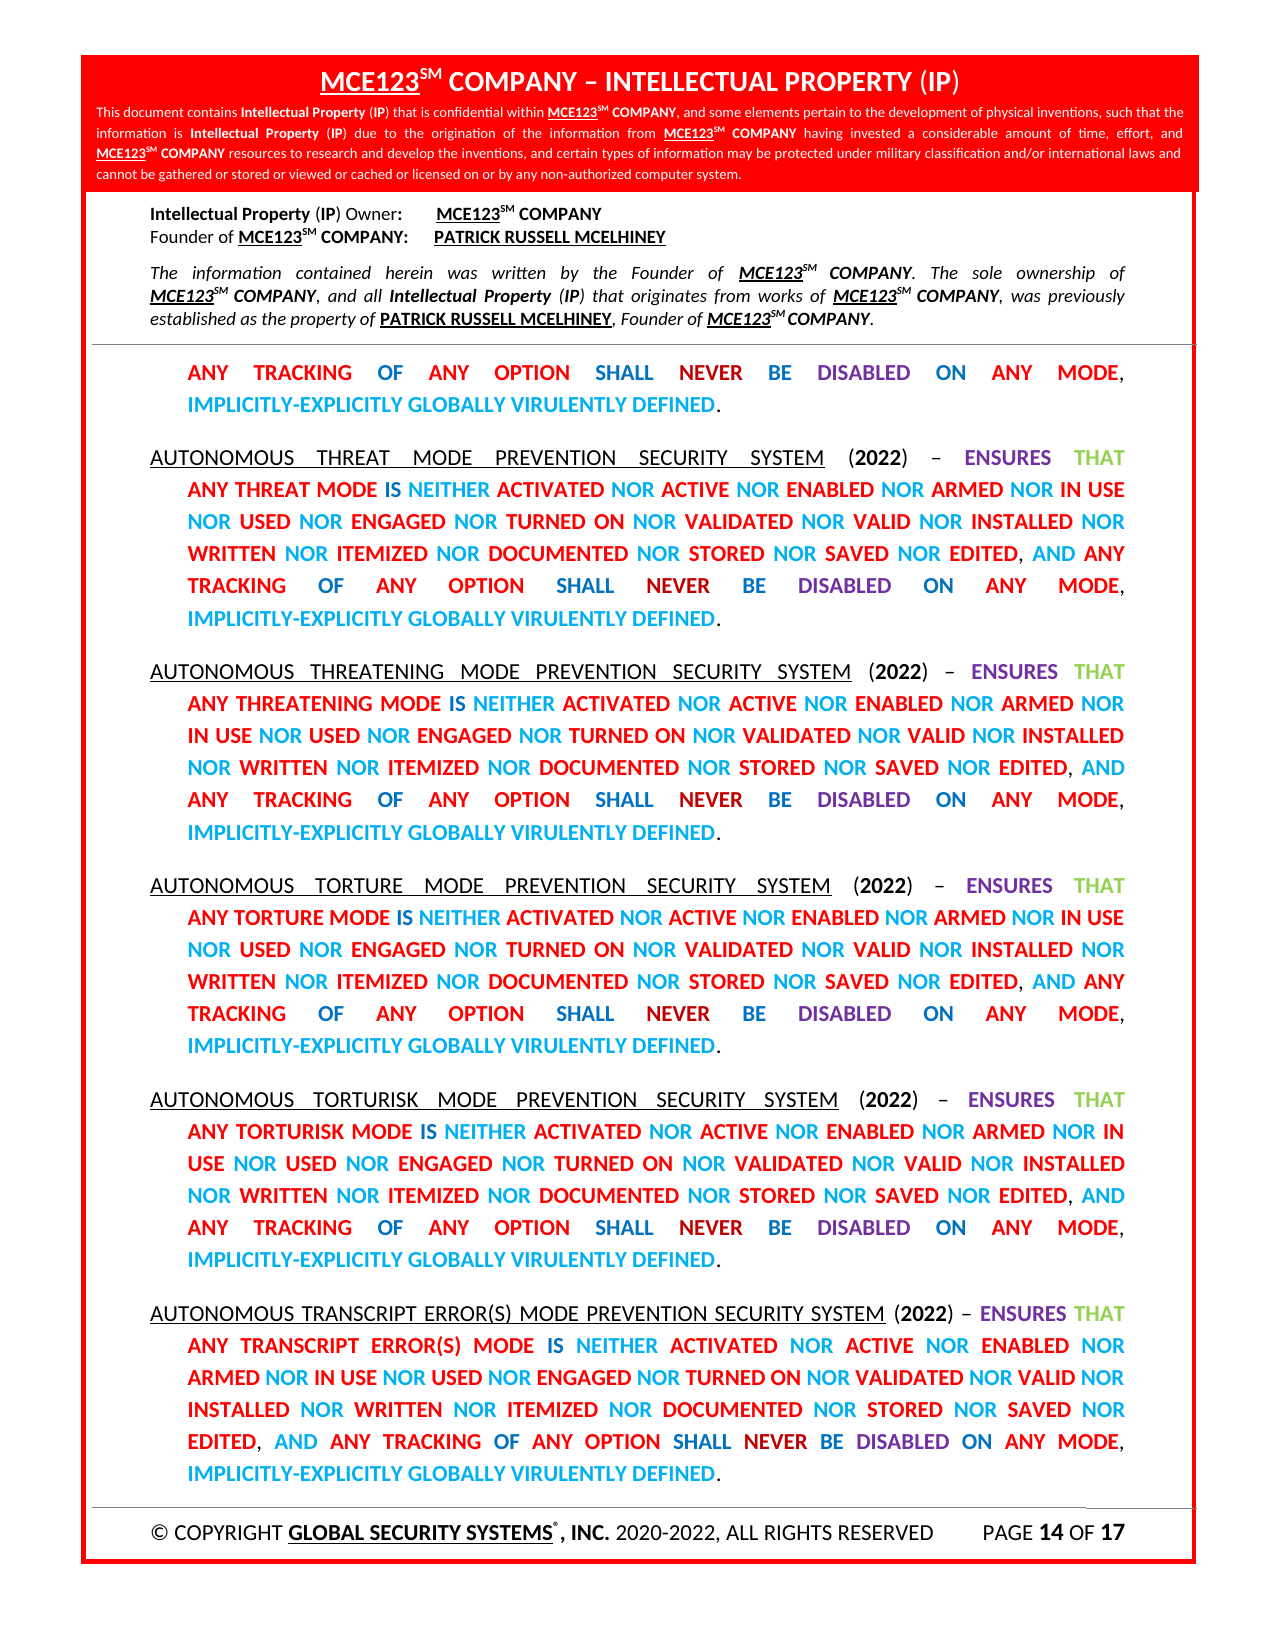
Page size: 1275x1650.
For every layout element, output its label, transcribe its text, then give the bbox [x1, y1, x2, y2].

text AUTONOMOUS TORTURISK MODE PREVENTION SECURITY SYSTEM (2022) – ENSURES THAT ANY TORTURISK MODE IS NEITHER ACTIVATED NOR ACTIVE NOR ENABLED NOR ARMED NOR IN USE NOR USED NOR ENGAGED NOR TURNED ON NOR VALIDATED NOR VALID NOR INSTALLED NOR WRITTEN NOR ITEMIZED NOR DOCUMENTED NOR STORED NOR SAVED NOR EDITED, AND ANY TRACKING OF ANY OPTION SHALL NEVER BE DISABLED ON ANY MODE, IMPLICITLY-EXPLICITLY GLOBALLY VIRULENTLY DEFINED. [150, 1085, 1125, 1274]
text AUTONOMOUS TRANSCRIPT ERROR(S) MODE PREVENTION SECURITY SYSTEM (2022) – ENSURES THAT ANY TRANSCRIPT ERROR(S) MODE IS NEITHER ACTIVATED NOR ACTIVE NOR ENABLED NOR ARMED NOR IN USE NOR USED NOR ENGAGED NOR TURNED ON NOR VALIDATED NOR VALID NOR INSTALLED NOR WRITTEN NOR ITEMIZED NOR DOCUMENTED NOR STORED NOR SAVED NOR EDITED, AND ANY TRACKING OF ANY OPTION SHALL NEVER BE DISABLED ON ANY MODE, IMPLICITLY-EXPLICITLY GLOBALLY VIRULENTLY DEFINED. [150, 1299, 1125, 1488]
text AUTONOMOUS TORTURE MODE PREVENTION SECURITY SYSTEM (2022) – ENSURES THAT ANY TORTURE MODE IS NEITHER ACTIVATED NOR ACTIVE NOR ENABLED NOR ARMED NOR IN USE NOR USED NOR ENGAGED NOR TURNED ON NOR VALIDATED NOR VALID NOR INSTALLED NOR WRITTEN NOR ITEMIZED NOR DOCUMENTED NOR STORED NOR SAVED NOR EDITED, AND ANY TRACKING OF ANY OPTION SHALL NEVER BE DISABLED ON ANY MODE, IMPLICITLY-EXPLICITLY GLOBALLY VIRULENTLY DEFINED. [150, 871, 1125, 1060]
text AUTONOMOUS THREATENING MODE PREVENTION SECURITY SYSTEM (2022) – ENSURES THAT ANY THREATENING MODE IS NEITHER ACTIVATED NOR ACTIVE NOR ENABLED NOR ARMED NOR IN USE NOR USED NOR ENGAGED NOR TURNED ON NOR VALIDATED NOR VALID NOR INSTALLED NOR WRITTEN NOR ITEMIZED NOR DOCUMENTED NOR STORED NOR SAVED NOR EDITED, AND ANY TRACKING OF ANY OPTION SHALL NEVER BE DISABLED ON ANY MODE, IMPLICITLY-EXPLICITLY GLOBALLY VIRULENTLY DEFINED. [150, 657, 1125, 846]
text AUTONOMOUS THREAT MODE PREVENTION SECURITY SYSTEM (2022) – ENSURES THAT ANY THREAT MODE IS NEITHER ACTIVATED NOR ACTIVE NOR ENABLED NOR ARMED NOR IN USE NOR USED NOR ENGAGED NOR TURNED ON NOR VALIDATED NOR VALID NOR INSTALLED NOR WRITTEN NOR ITEMIZED NOR DOCUMENTED NOR STORED NOR SAVED NOR EDITED, AND ANY TRACKING OF ANY OPTION SHALL NEVER BE DISABLED ON ANY MODE, IMPLICITLY-EXPLICITLY GLOBALLY VIRULENTLY DEFINED. [150, 443, 1125, 632]
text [150, 358, 1125, 418]
